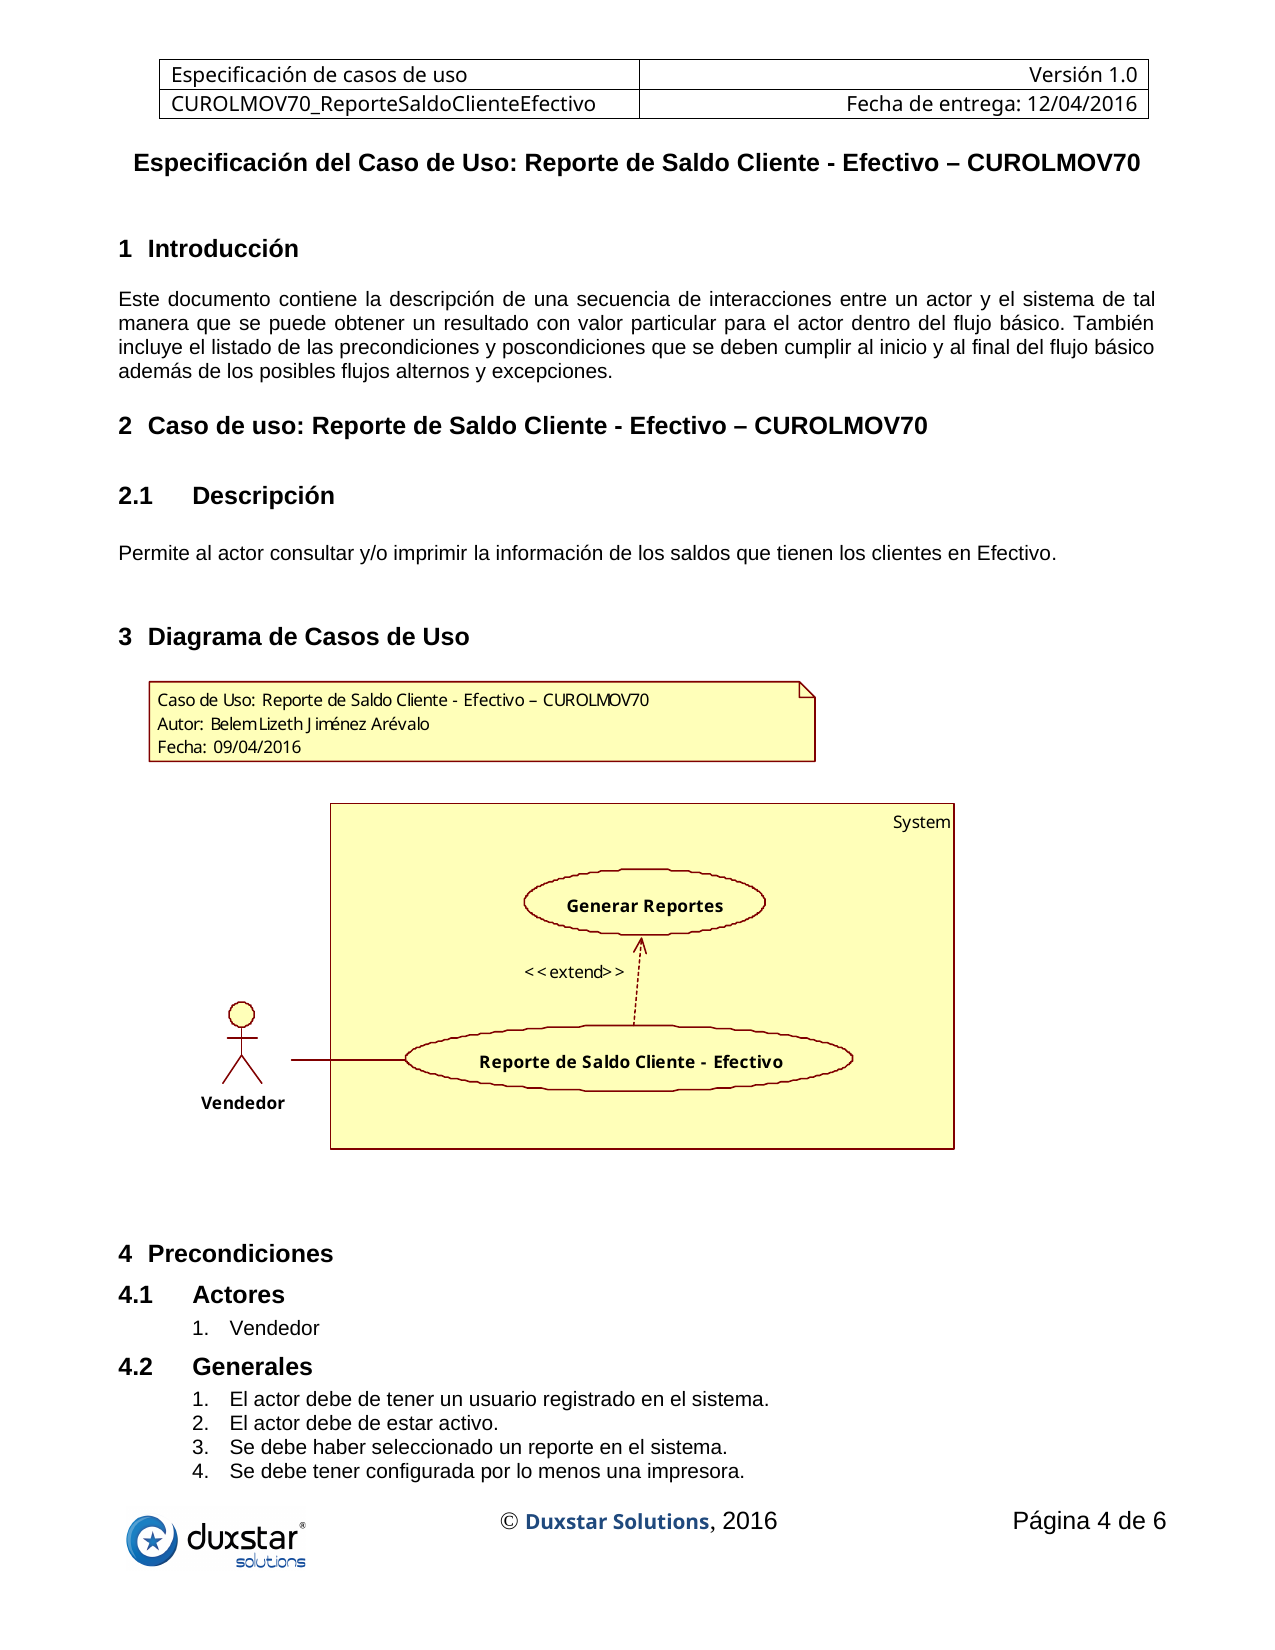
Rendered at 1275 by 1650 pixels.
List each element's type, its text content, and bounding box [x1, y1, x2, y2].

subtitle 4.2 Generales [118, 1352, 1157, 1381]
list El actor debe de tener un usuario registrado en el sistema. [192, 1387, 1157, 1411]
subtitle 3 Diagrama de Casos de Uso [118, 622, 1157, 651]
title Especificación del Caso de Uso: Reporte de Saldo Cliente - Efectivo – CUROLMOV70 [118, 148, 1157, 177]
list El actor debe de estar activo. [192, 1411, 1157, 1435]
subtitle 4.1 Actores [118, 1281, 1157, 1309]
text Permite al actor consultar y/o imprimir la información de los saldos que tienen los clientes en Efectivo. [118, 540, 1157, 564]
subtitle 1 Introducción [118, 234, 1157, 263]
list Vendedor [192, 1316, 1157, 1339]
text Este documento contiene la descripción de una secuencia de interacciones entre un actor y el sistema de tal manera que se puede obtener un resultado con valor particular para el actor dentro del flujo básico. También incluye el listado de las precondiciones y poscondiciones que se deben cumplir al inicio y al final del flujo básico además de los posibles flujos alternos y excepciones. [118, 287, 1157, 383]
list Se debe tener configurada por lo menos una impresora. [192, 1459, 1157, 1483]
subtitle 2 Caso de uso: Reporte de Saldo Cliente - Efectivo – CUROLMOV70 [118, 411, 1157, 440]
picture [126, 1506, 306, 1571]
list Se debe haber seleccionado un reporte en el sistema. [192, 1435, 1157, 1459]
subtitle 4 Precondiciones [118, 1239, 1157, 1268]
subtitle 2.1 Descripción [118, 481, 1157, 510]
